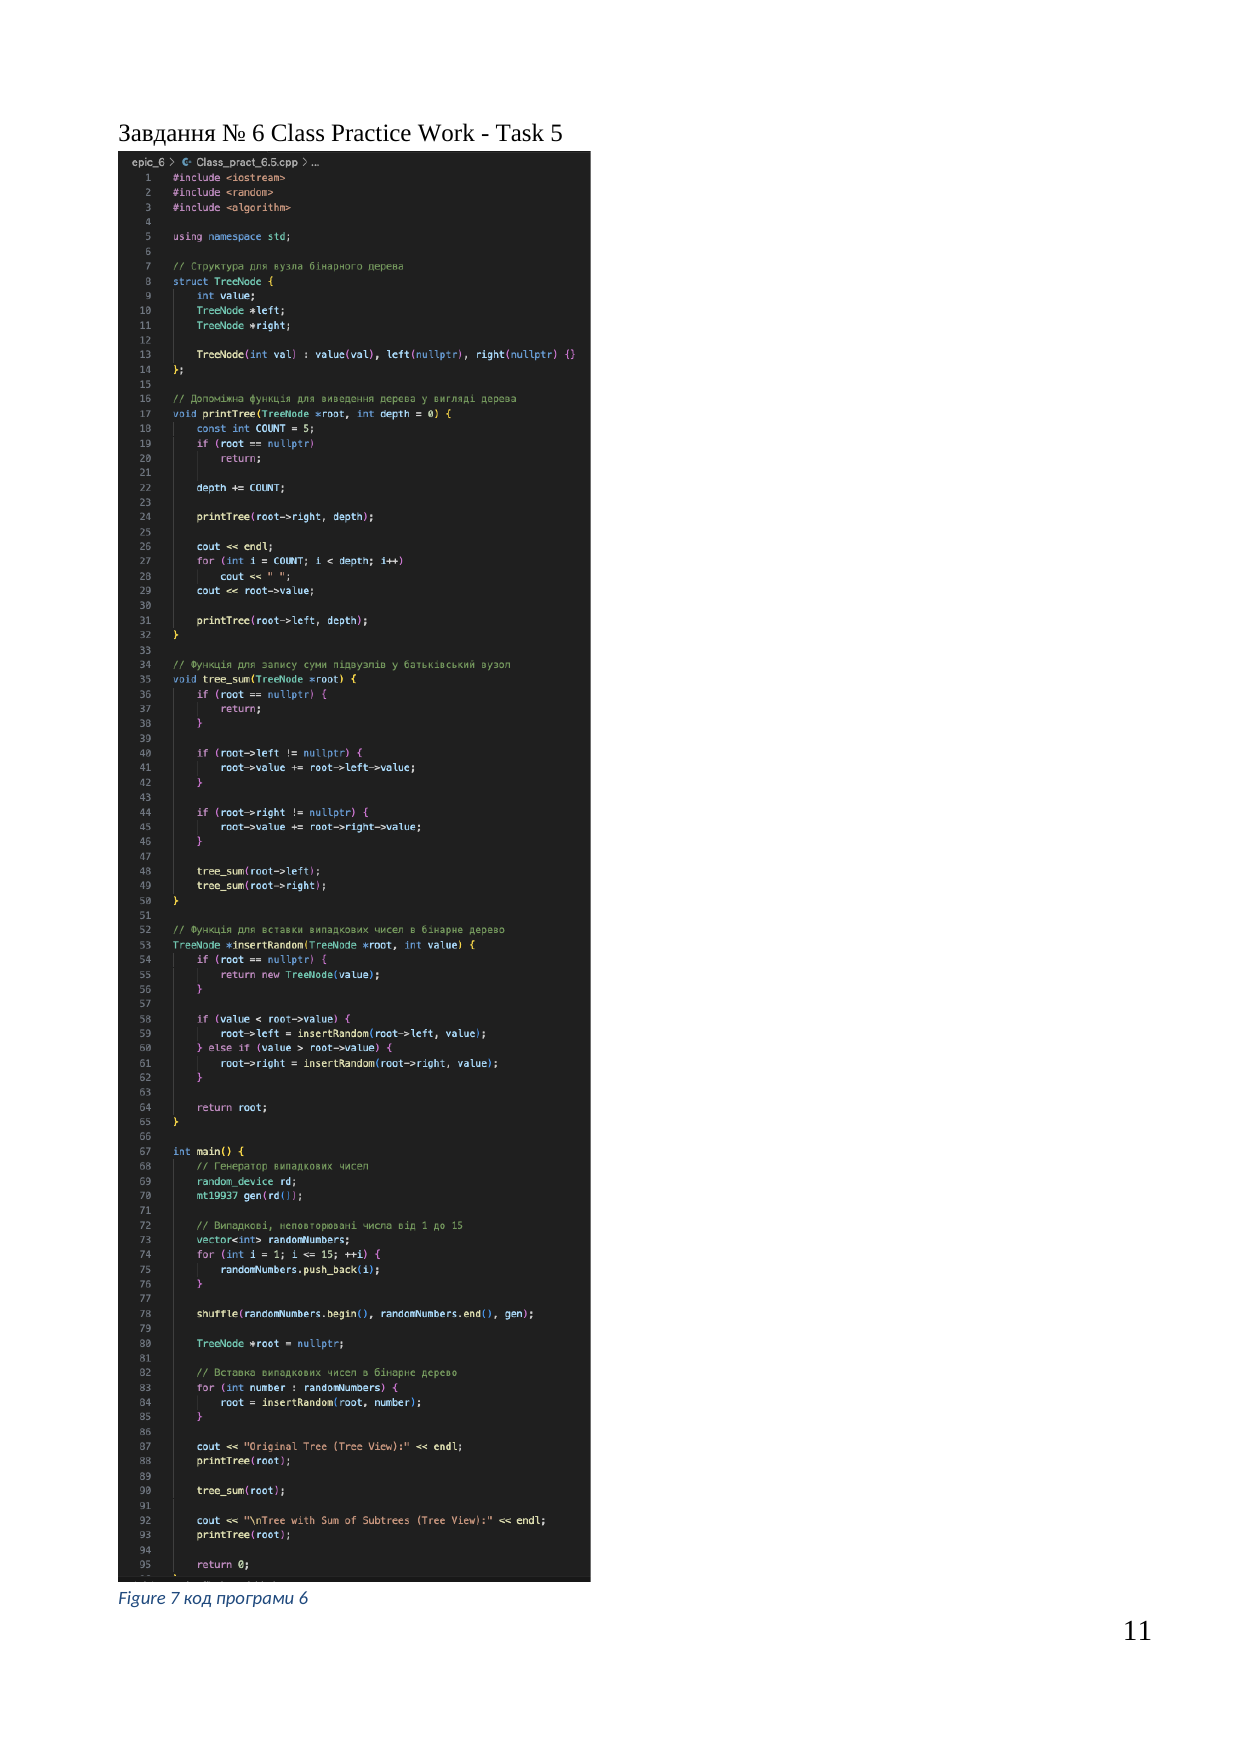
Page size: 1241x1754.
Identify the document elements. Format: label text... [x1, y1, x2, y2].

text Завдання № 6 Class Practice Work - Task 5 [118, 118, 1152, 147]
picture [118, 151, 591, 1582]
text Figure 7 код програми 6 [118, 1586, 1152, 1609]
